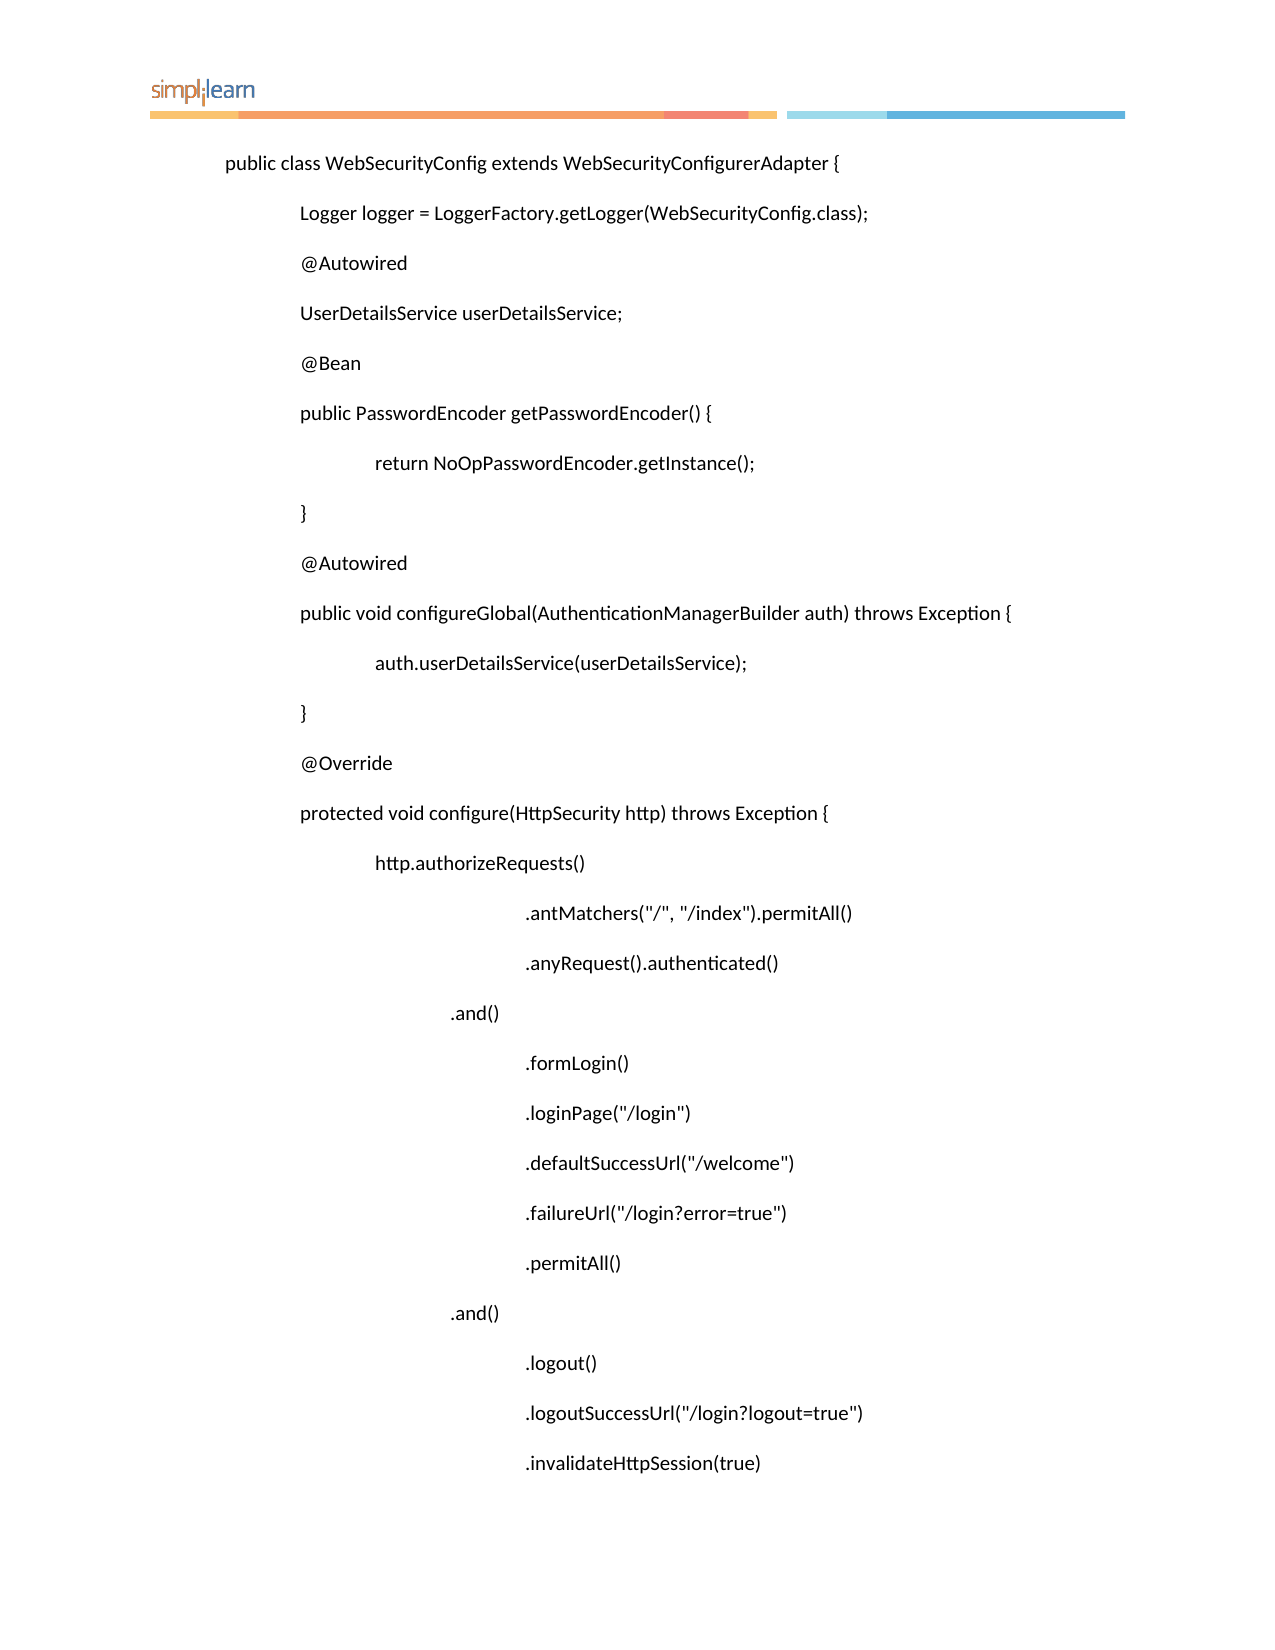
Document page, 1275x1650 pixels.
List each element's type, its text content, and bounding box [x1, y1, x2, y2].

text UserDetailsService userDetailsService; [225, 300, 1125, 325]
text .failureUrl("/login?error=true") [225, 1200, 1125, 1225]
text @Autowired [225, 550, 1125, 575]
text Logger logger = LoggerFactory.getLogger(WebSecurityConfig.class); [225, 200, 1125, 225]
text auth.userDetailsService(userDetailsService); [225, 650, 1125, 675]
text .and() [225, 1300, 1125, 1325]
text public PasswordEncoder getPasswordEncoder() { [225, 400, 1125, 425]
text .defaultSuccessUrl("/welcome") [225, 1150, 1125, 1175]
text .antMatchers("/", "/index").permitAll() [225, 900, 1125, 925]
text .logoutSuccessUrl("/login?logout=true") [225, 1400, 1125, 1425]
text http.authorizeRequests() [225, 850, 1125, 875]
text @Autowired [225, 250, 1125, 275]
text .invalidateHttpSession(true) [225, 1450, 1125, 1475]
text @Override [225, 750, 1125, 775]
text public void configureGlobal(AuthenticationManagerBuilder auth) throws Exception { [225, 600, 1125, 625]
text protected void configure(HttpSecurity http) throws Exception { [225, 800, 1125, 825]
text .and() [225, 1000, 1125, 1025]
text public class WebSecurityConfig extends WebSecurityConfigurerAdapter { [225, 150, 1125, 175]
text .anyRequest().authenticated() [225, 950, 1125, 975]
text @Bean [225, 350, 1125, 375]
text return NoOpPasswordEncoder.getInstance(); [225, 450, 1125, 475]
text .permitAll() [225, 1250, 1125, 1275]
text } [225, 500, 1125, 525]
picture [150, 75, 1125, 119]
text } [225, 700, 1125, 725]
text .logout() [225, 1350, 1125, 1375]
text .formLogin() [225, 1050, 1125, 1075]
text .loginPage("/login") [225, 1100, 1125, 1125]
